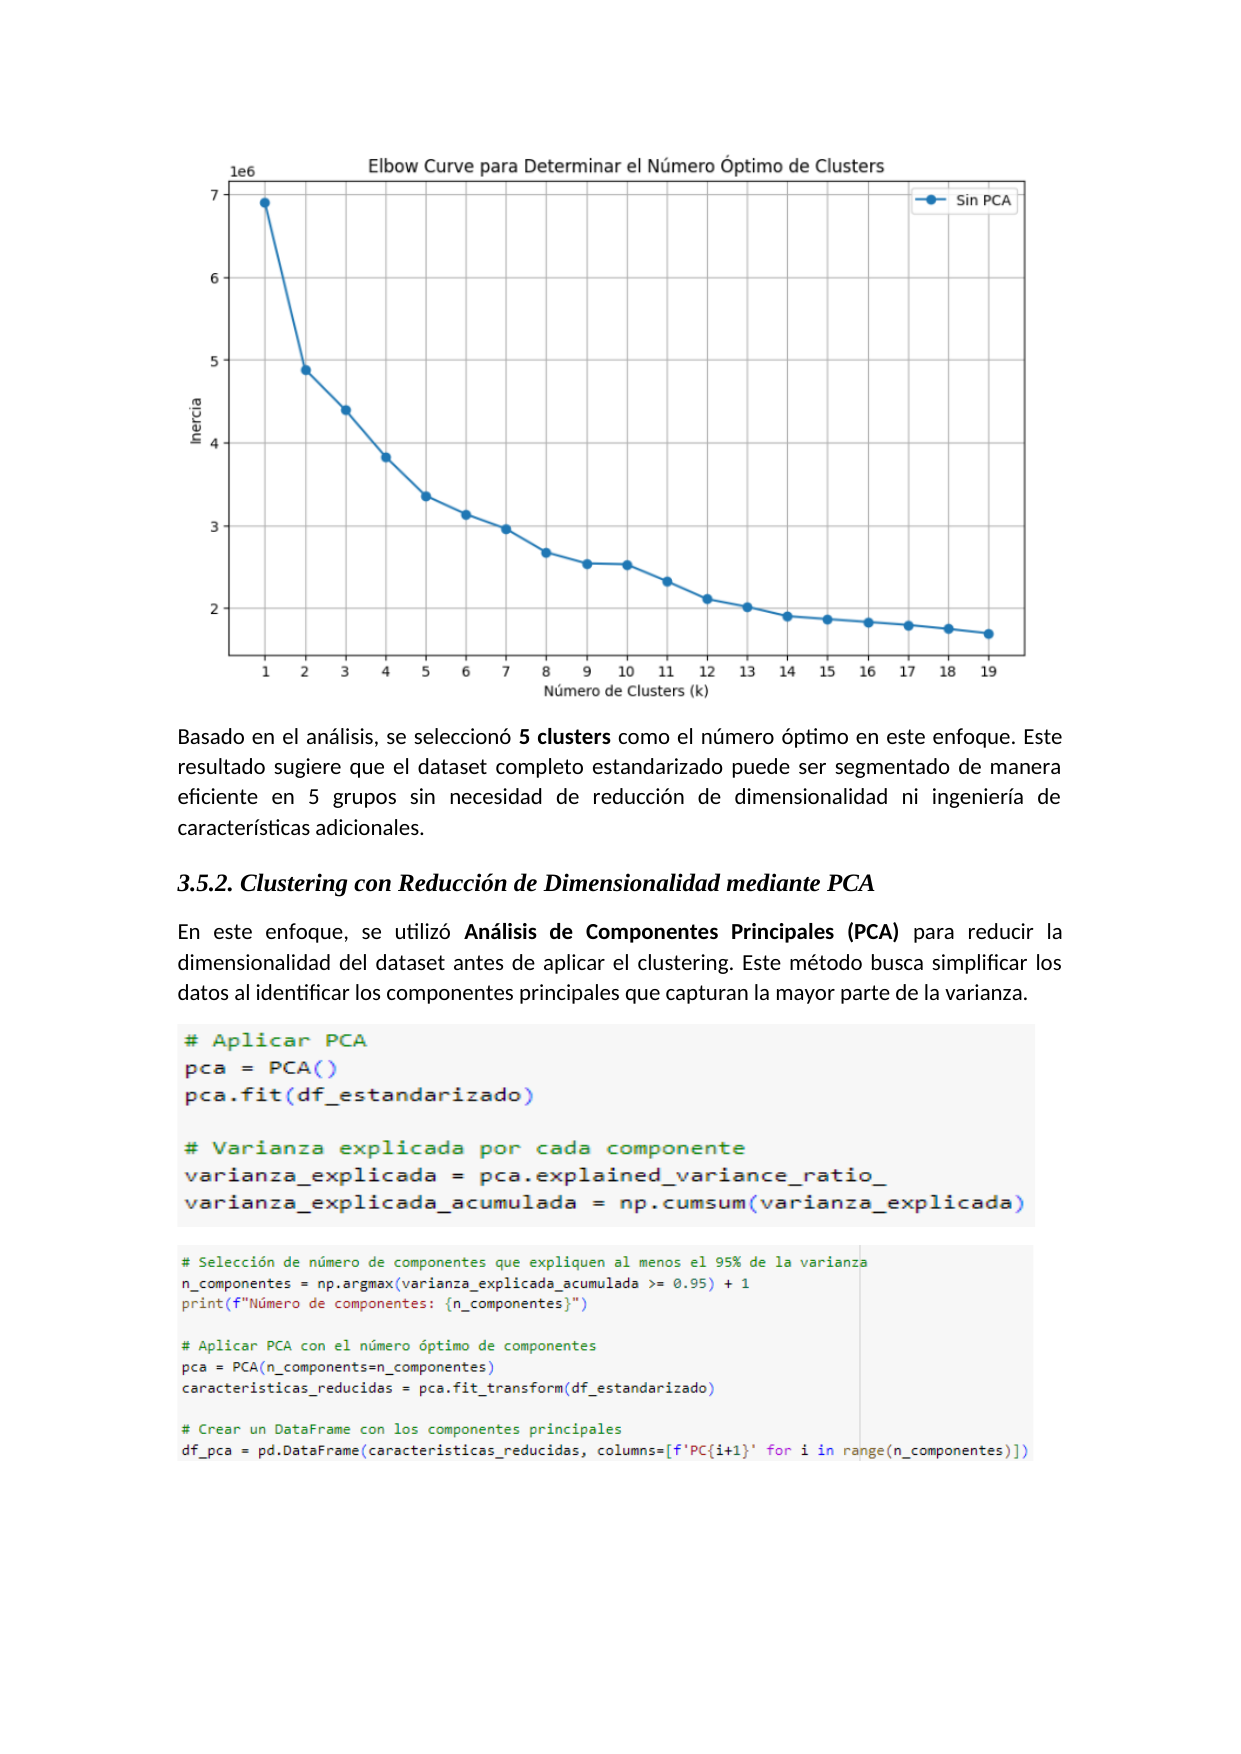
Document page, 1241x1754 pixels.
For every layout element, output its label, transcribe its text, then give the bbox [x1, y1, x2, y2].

text En este enfoque, se utilizó Análisis de Componentes Principales (PCA) para reducir la dimensionalidad del dataset antes de aplicar el clustering. Este método busca simplificar los datos al identificar los componentes principales que capturan la mayor parte de la varianza. [177, 917, 1063, 1006]
picture [177, 1024, 1036, 1227]
text Basado en el análisis, se seleccionó 5 clusters como el número óptimo en este enfoque. Este resultado sugiere que el dataset completo estandarizado puede ser segmentado de manera eficiente en 5 grupos sin necesidad de reducción de dimensionalidad ni ingeniería de características adicionales. [177, 722, 1063, 841]
subtitle 3.5.2. Clustering con Reducción de Dimensionalidad mediante PCA [177, 868, 1063, 897]
picture [177, 147, 1063, 704]
picture [177, 1245, 1034, 1461]
